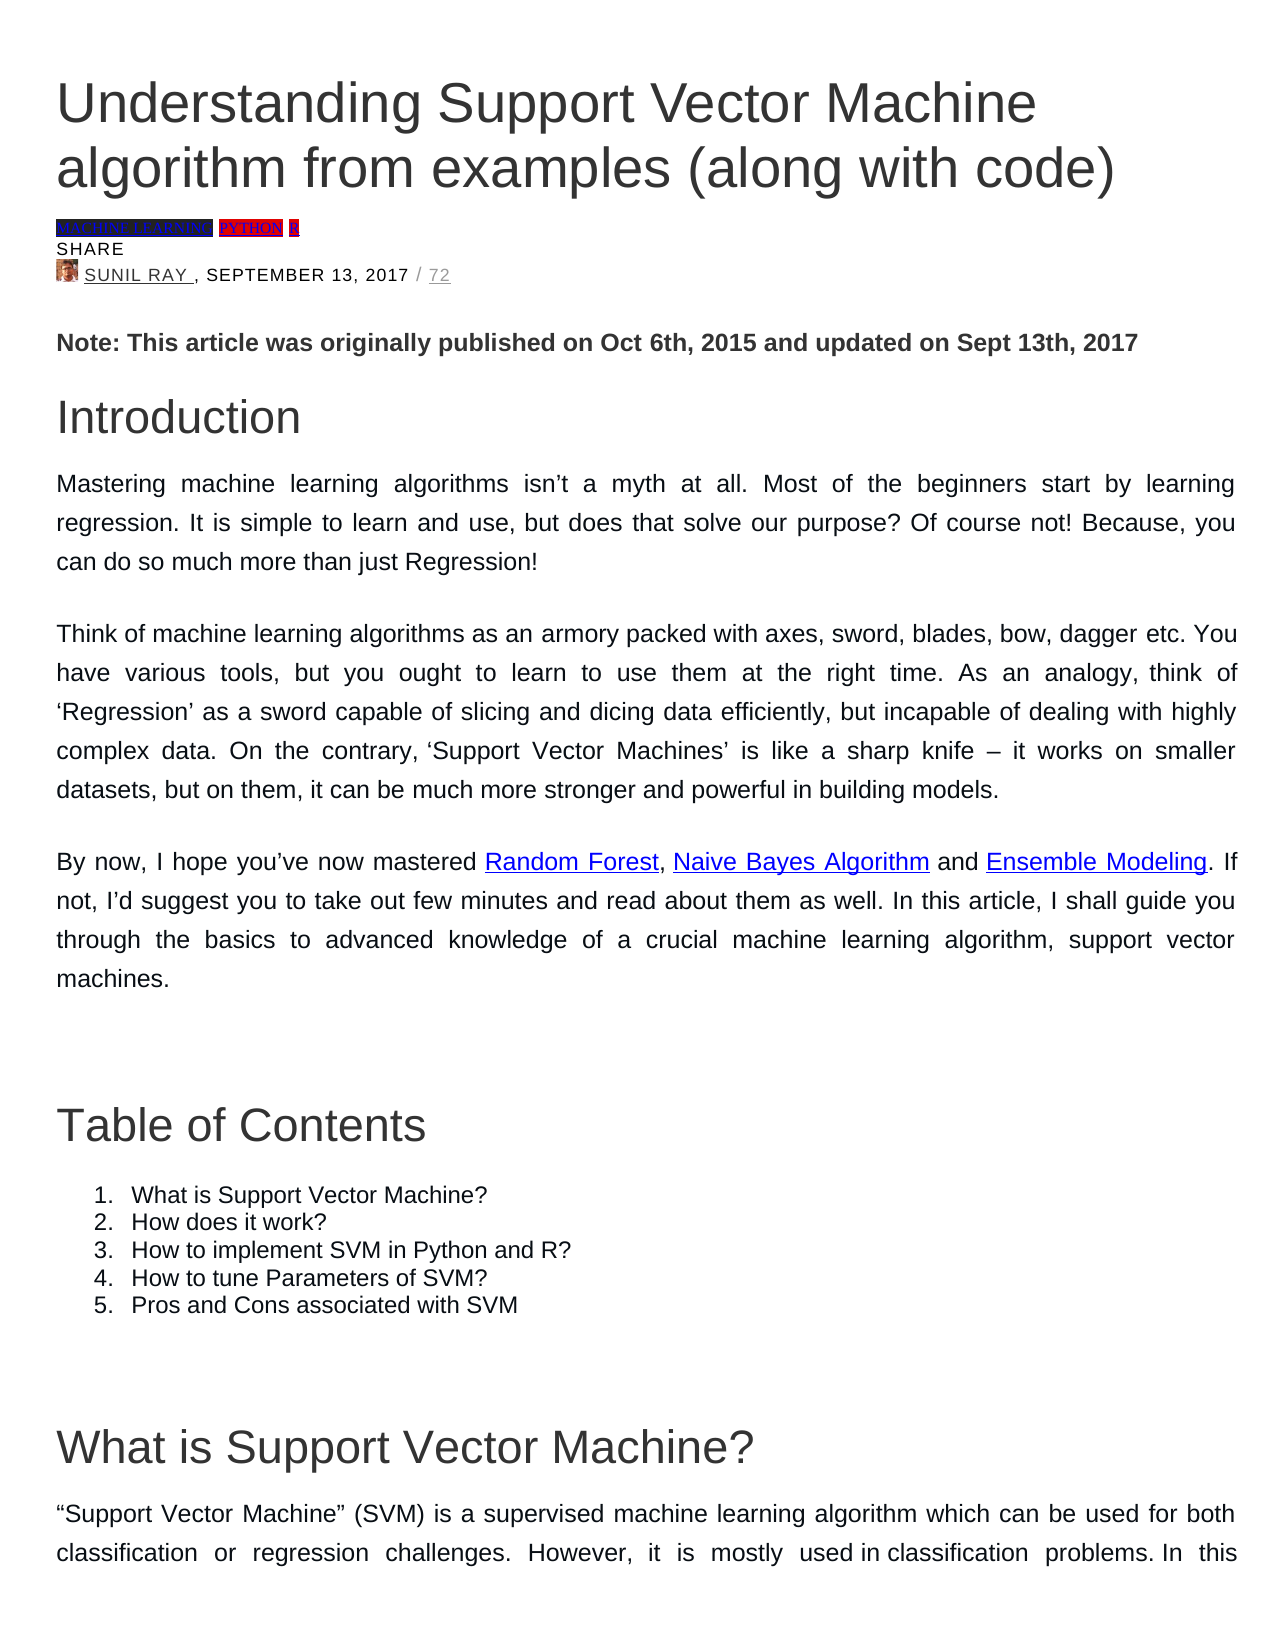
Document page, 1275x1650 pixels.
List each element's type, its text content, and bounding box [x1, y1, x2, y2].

text By now, I hope you’ve now mastered Random Forest, Naive Bayes Algorithm and Ensemble Modeling. If not, I’d suggest you to take out few minutes and read about them as well. In this article, I shall guide you through the basics to advanced knowledge of a crucial machine learning algorithm, support vector machines. [56, 837, 1237, 993]
text SHARE [56, 239, 1237, 259]
text Think of machine learning algorithms as an armory packed with axes, sword, blades, bow, dagger etc. You have various tools, but you ought to learn to use them at the right time. As an analogy, think of ‘Regression’ as a sword capable of slicing and dicing data efficiently, but incapable of dealing with highly complex data. On the contrary, ‘Support Vector Machines’ is like a sharp knife – it works on smaller datasets, but on them, it can be much more stronger and powerful in building models. [56, 608, 1237, 804]
text Table of Contents [56, 1097, 1237, 1151]
list How to implement SVM in Python and R? [94, 1236, 1237, 1263]
text Understanding Support Vector Machine algorithm from examples (along with code) [56, 70, 1237, 199]
text SUNIL RAY , SEPTEMBER 13, 2017 / 72 [56, 259, 1237, 290]
text MACHINE LEARNING PYTHON R [56, 210, 1237, 239]
picture [56, 259, 79, 282]
text Introduction [56, 389, 1237, 443]
text What is Support Vector Machine? [56, 1420, 1237, 1474]
list How to tune Parameters of SVM? [94, 1263, 1237, 1291]
list Pros and Cons associated with SVM [94, 1291, 1237, 1319]
list How does it work? [94, 1208, 1237, 1236]
text Note: This article was originally published on Oct 6th, 2015 and updated on Sept 13th, 2017 [56, 318, 1237, 357]
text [56, 1489, 1237, 1567]
text Mastering machine learning algorithms isn’t a myth at all. Most of the beginners start by learning regression. It is simple to learn and use, but does that solve our purpose? Of course not! Because, you can do so much more than just Regression! [56, 458, 1237, 576]
list What is Support Vector Machine? [94, 1181, 1237, 1208]
